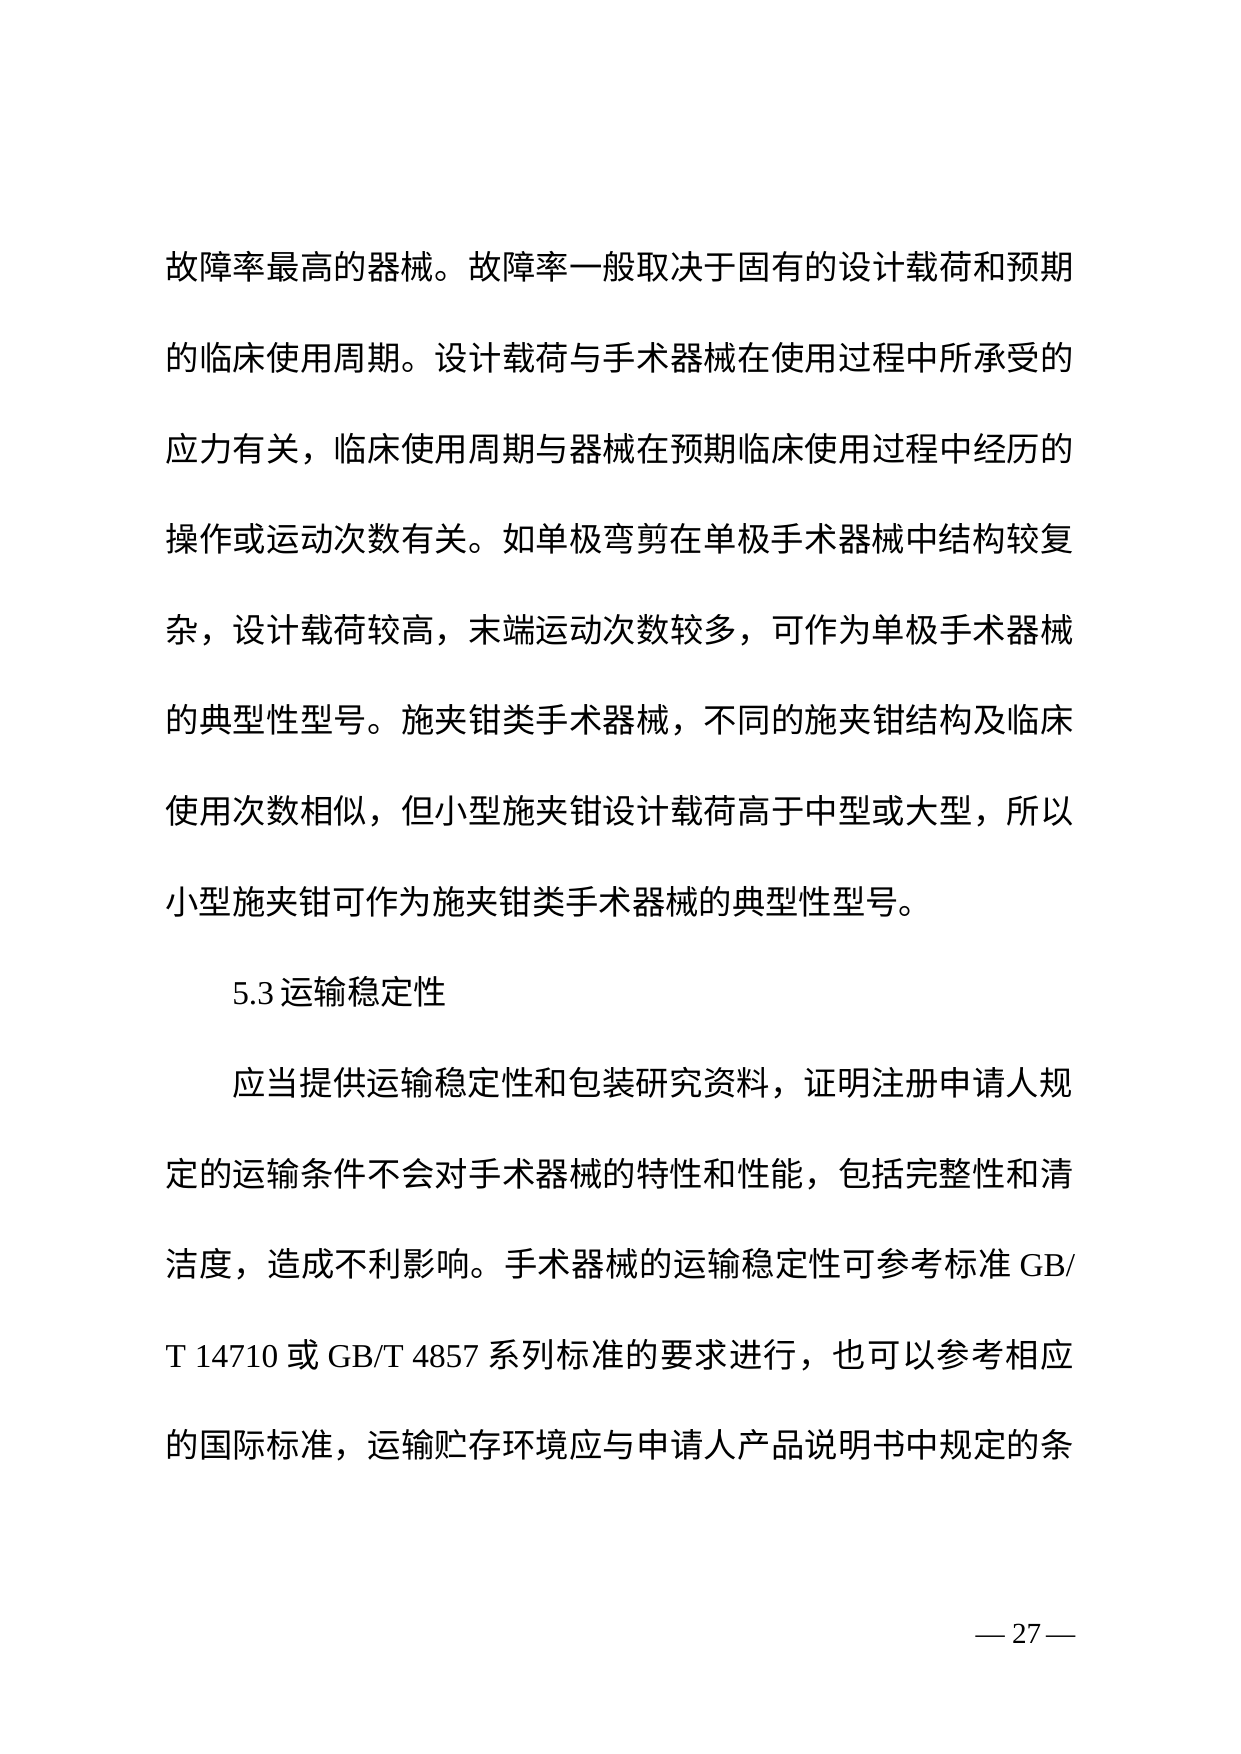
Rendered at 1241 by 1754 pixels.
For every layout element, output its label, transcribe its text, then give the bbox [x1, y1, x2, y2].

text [165, 1036, 1075, 1489]
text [165, 220, 1075, 945]
text 5.3运输稳定性 [165, 945, 1075, 1036]
